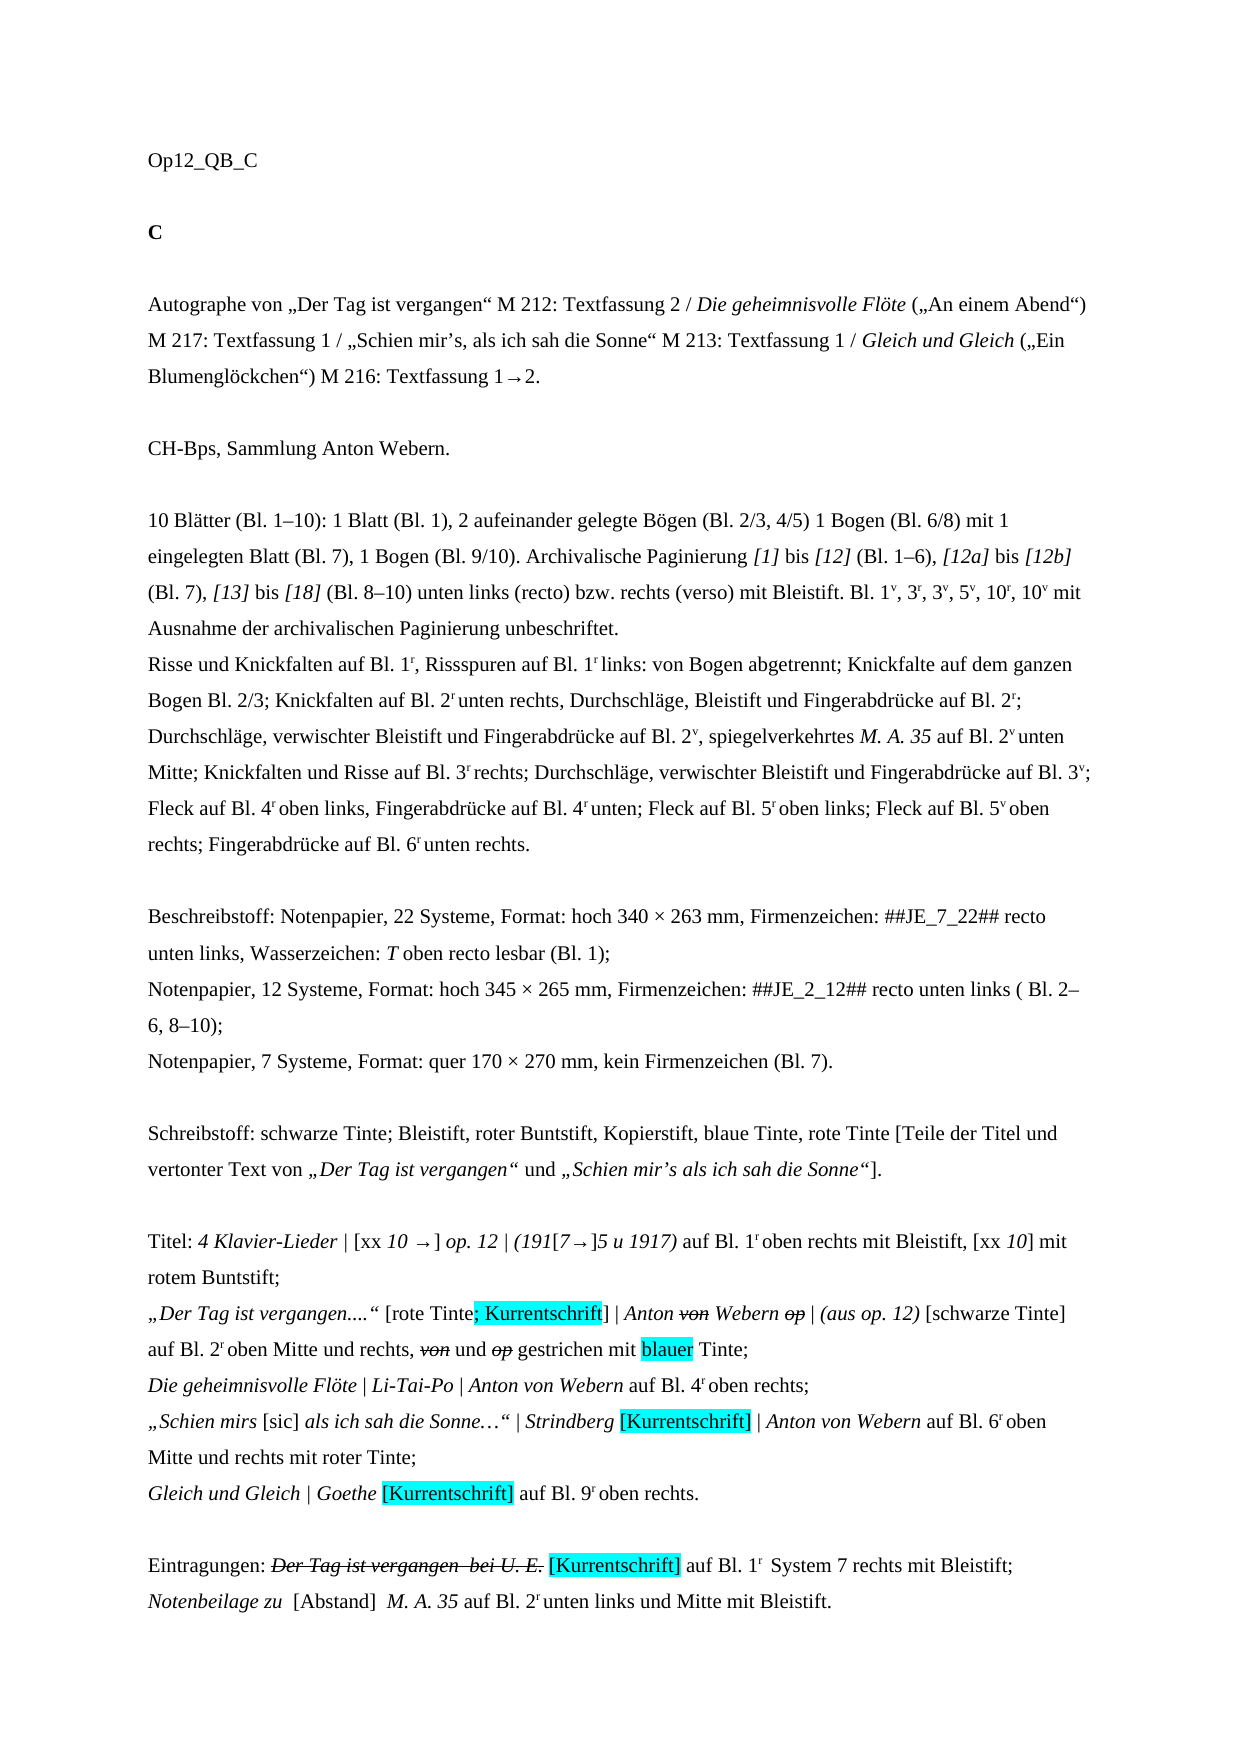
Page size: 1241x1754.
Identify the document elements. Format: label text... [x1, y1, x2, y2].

text „Schien mirs [sic] als ich sah die Sonne…“ | Strindberg [Kurrentschrift] | Anton von Webern auf Bl. 6r oben Mitte und rechts mit roter Tinte; [148, 1409, 1093, 1469]
text Gleich und Gleich | Goethe [Kurrentschrift] auf Bl. 9r oben rechts. [514, 1481, 1093, 1505]
text Autographe von „Der Tag ist vergangen“ M 212: Textfassung 2 / Die geheimnisvolle Flöte („An einem Abend“) M 217: Textfassung 1 / „Schien mir’s, als ich sah die Sonne“ M 213: Textfassung 1 / Gleich und Gleich („Ein Blumenglöckchen“) M 216: Textfassung 1→2. [148, 292, 1093, 388]
text Eintragungen: Der Tag ist vergangen bei U. E. [Kurrentschrift] auf Bl. 1r System 7 rechts mit Bleistift; [681, 1553, 1093, 1577]
text Notenpapier, 7 Systeme, Format: quer 170 × 270 mm, kein Firmenzeichen (Bl. 7). [148, 1049, 1093, 1073]
text Notenbeilage zu [Abstand] M. A. 35 auf Bl. 2r unten links und Mitte mit Bleistift. [148, 1589, 1093, 1613]
text Beschreibstoff: Notenpapier, 22 Systeme, Format: hoch 340 × 263 mm, Firmenzeichen: ##JE_7_22## recto unten links, Wasserzeichen: T oben recto lesbar (Bl. 1); [148, 904, 1093, 964]
text 10 Blätter (Bl. 1–10): 1 Blatt (Bl. 1), 2 aufeinander gelegte Bögen (Bl. 2/3, 4/5) 1 Bogen (Bl. 6/8) mit 1 eingelegten Blatt (Bl. 7), 1 Bogen (Bl. 9/10). Archivalische Paginierung [1] bis [12] (Bl. 1–6), [12a] bis [12b] (Bl. 7), [13] bis [18] (Bl. 8–10) unten links (recto) bzw. rechts (verso) mit Bleistift. Bl. 1v, 3r, 3v, 5v, 10r, 10v mit Ausnahme der archivalischen Paginierung unbeschriftet. [148, 508, 1093, 640]
text Titel: 4 Klavier-Lieder | [xx 10 →] op. 12 | (191[7→]5 u 1917) auf Bl. 1r oben rechts mit Bleistift, [xx 10] mit rotem Buntstift; [148, 1229, 1093, 1289]
text „Der Tag ist vergangen....“ [rote Tinte; Kurrentschrift] | Anton von Webern op | (aus op. 12) [schwarze Tinte] auf Bl. 2r oben Mitte und rechts, von und op gestrichen mit blauer Tinte; [148, 1301, 1093, 1361]
text Schreibstoff: schwarze Tinte; Bleistift, roter Buntstift, Kopierstift, blaue Tinte, rote Tinte [Teile der Titel und vertonter Text von „Der Tag ist vergangen“ und „Schien mir’s als ich sah die Sonne“]. [148, 1121, 1093, 1181]
text C [148, 220, 1093, 244]
text Notenpapier, 12 Systeme, Format: hoch 345 × 265 mm, Firmenzeichen: ##JE_2_12## recto unten links ( Bl. 2–6, 8–10); [148, 977, 1093, 1037]
text Op12_QB_C [148, 148, 1093, 172]
text Risse und Knickfalten auf Bl. 1r, Rissspuren auf Bl. 1r links: von Bogen abgetrennt; Knickfalte auf dem ganzen Bogen Bl. 2/3; Knickfalten auf Bl. 2r unten rechts, Durchschläge, Bleistift und Fingerabdrücke auf Bl. 2r; Durchschläge, verwischter Bleistift und Fingerabdrücke auf Bl. 2v, spiegelverkehrtes M. A. 35 auf Bl. 2v unten Mitte; Knickfalten und Risse auf Bl. 3r rechts; Durchschläge, verwischter Bleistift und Fingerabdrücke auf Bl. 3v; Fleck auf Bl. 4r oben links, Fingerabdrücke auf Bl. 4r unten; Fleck auf Bl. 5r oben links; Fleck auf Bl. 5v oben rechts; Fingerabdrücke auf Bl. 6r unten rechts. [148, 652, 1093, 856]
text Die geheimnisvolle Flöte | Li-Tai-Po | Anton von Webern auf Bl. 4r oben rechts; [148, 1373, 1093, 1397]
text CH-Bps, Sammlung Anton Webern. [148, 436, 1093, 460]
text Eintragungen: Der Tag ist vergangen bei U. E. [Kurrentschrift] auf Bl. 1r System 7 rechts mit Bleistift; [148, 1553, 549, 1577]
text Gleich und Gleich | Goethe [Kurrentschrift] auf Bl. 9r oben rechts. [148, 1481, 382, 1505]
